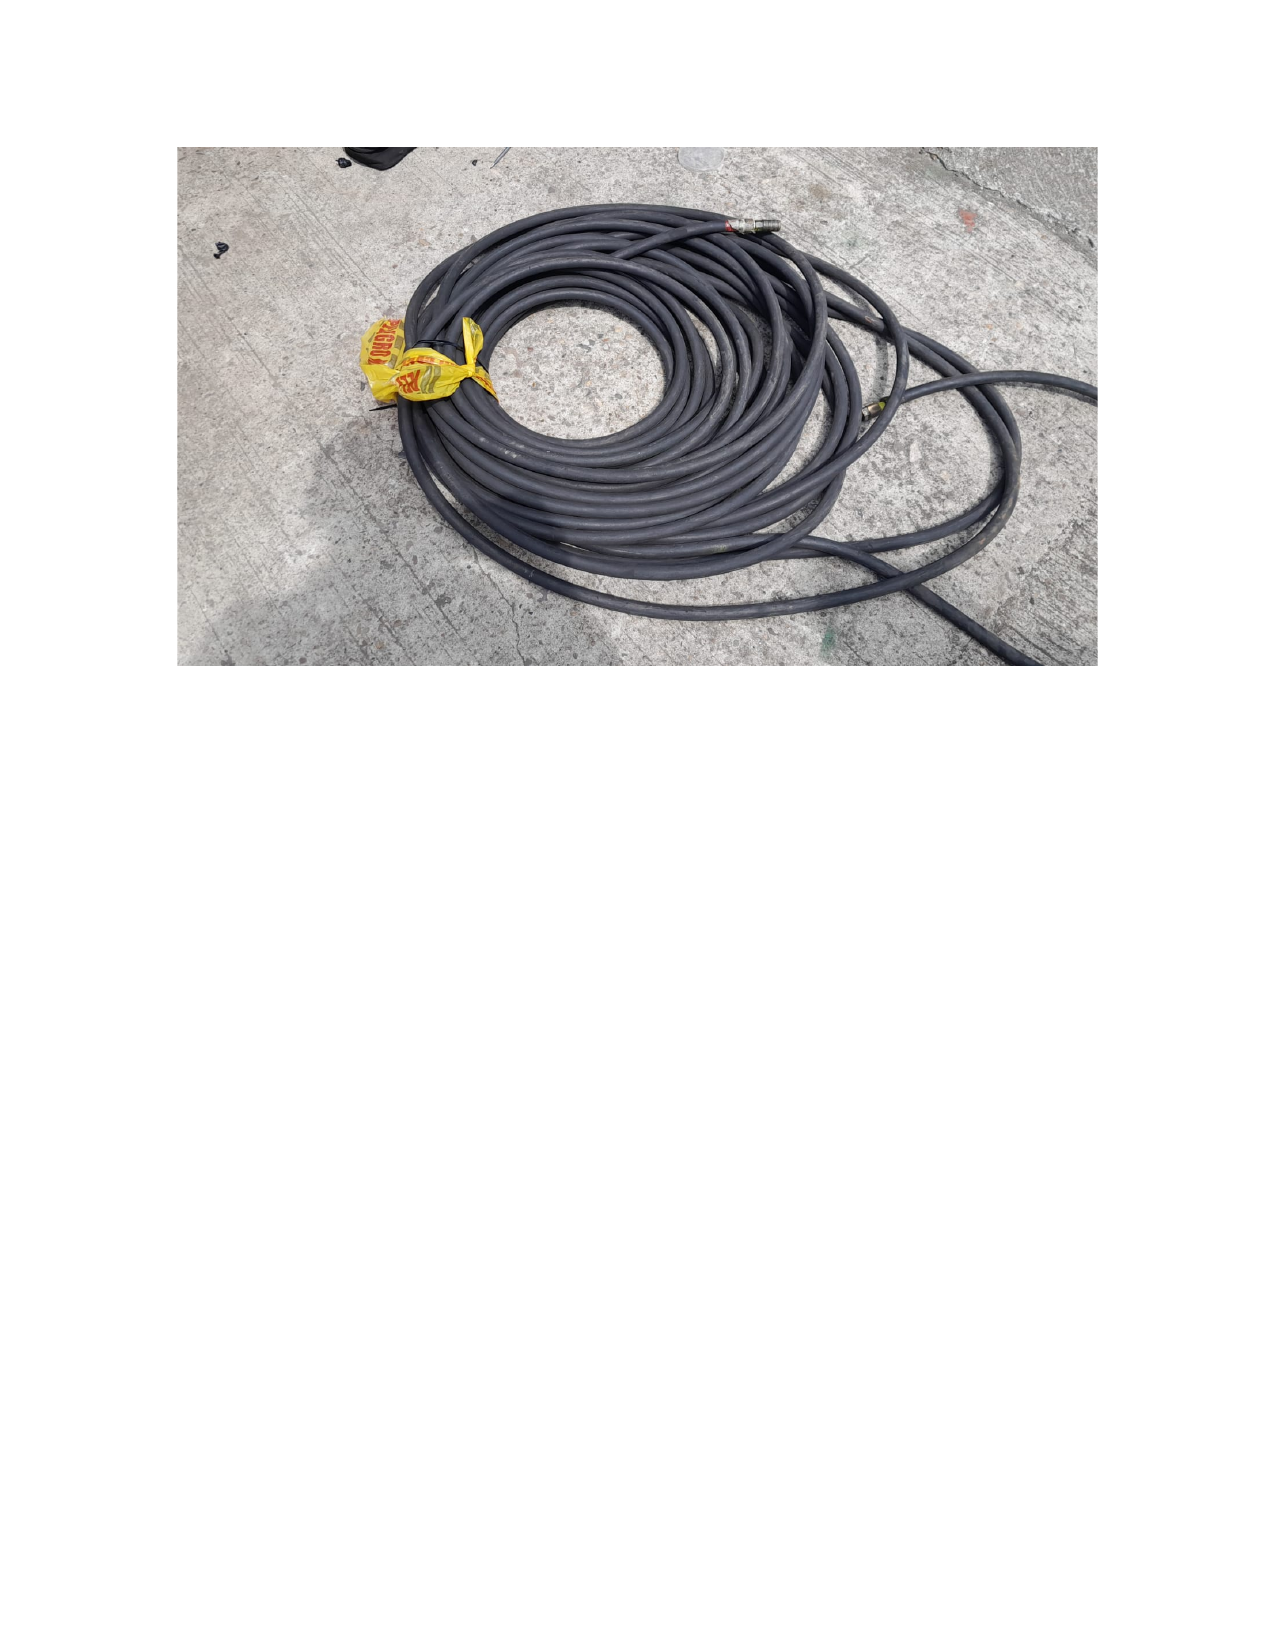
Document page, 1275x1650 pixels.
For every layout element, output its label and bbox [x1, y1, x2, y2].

picture [177, 147, 1098, 666]
